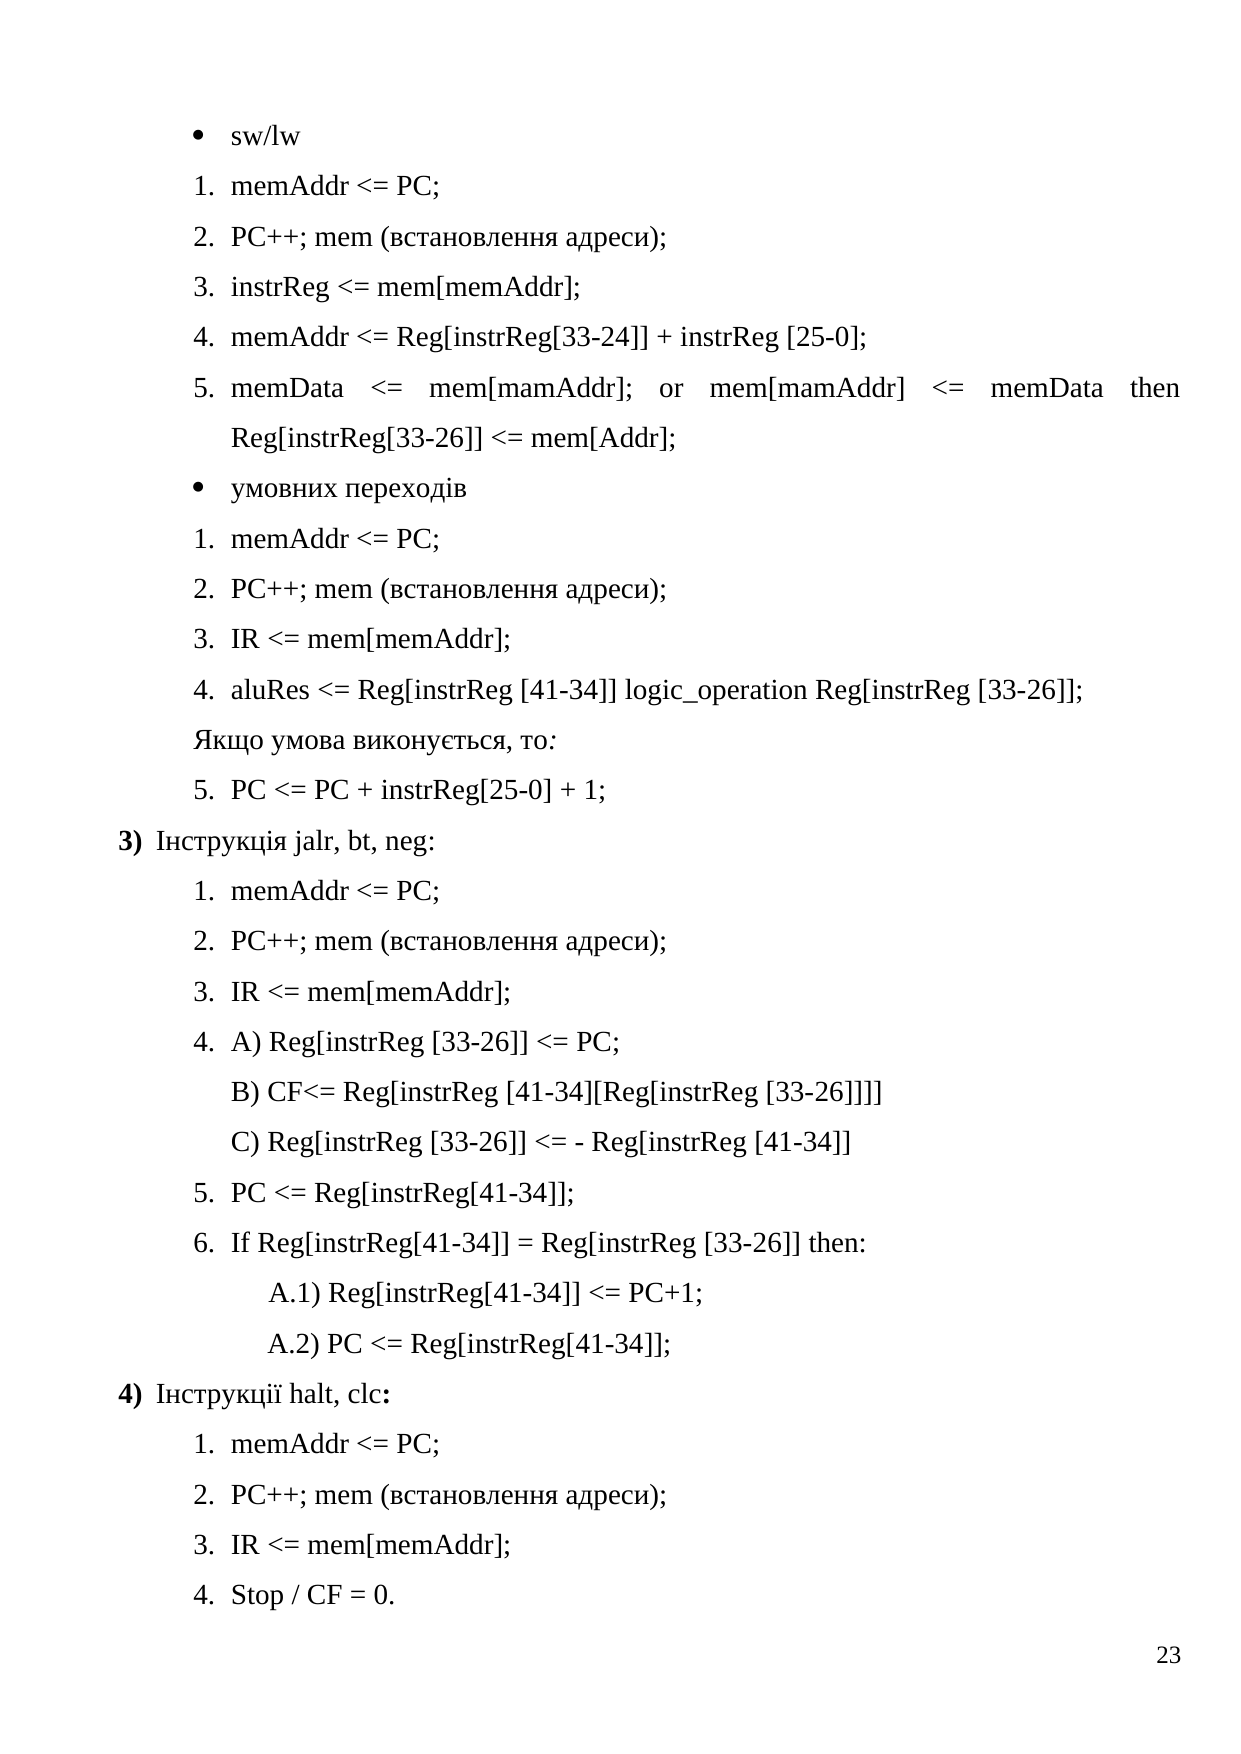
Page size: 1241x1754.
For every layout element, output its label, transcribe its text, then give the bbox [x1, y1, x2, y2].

list memAddr <= Reg[instrReg[33-24]] + instrReg [25-0]; [193, 319, 1181, 353]
list IR <= mem[memAddr]; [193, 621, 1181, 655]
list A.1) Reg[instrReg[41-34]] <= PC+1; [268, 1276, 1181, 1309]
list C) Reg[instrReg [33-26]] <= - Reg[instrReg [41-34]] [231, 1124, 1181, 1158]
list sw/lw [193, 118, 1181, 152]
list IR <= mem[memAddr]; [193, 1527, 1181, 1561]
list IR <= mem[memAddr]; [193, 974, 1181, 1007]
text Якщо умова виконується, то: [193, 722, 1181, 756]
list memAddr <= PC; [193, 1426, 1181, 1460]
list memData <= mem[mamAddr]; or mem[mamAddr] <= memData then Reg[instrReg[33-26]] <= mem[Addr]; [193, 370, 1181, 454]
list умовних переходів [193, 470, 1181, 504]
list PC++; mem (встановлення адреси); [193, 923, 1181, 957]
list PC++; mem (встановлення адреси); [193, 219, 1181, 252]
list PC <= Reg[instrReg[41-34]]; [193, 1175, 1181, 1208]
list Інструкція jalr, bt, neg: [118, 823, 1181, 856]
list If Reg[instrReg[41-34]] = Reg[instrReg [33-26]] then: [193, 1225, 1181, 1259]
list Інструкції halt, clc: [118, 1376, 1181, 1410]
list PC <= PC + instrReg[25-0] + 1; [193, 772, 1181, 806]
list A) Reg[instrReg [33-26]] <= PC; [193, 1024, 1181, 1057]
list memAddr <= PC; [193, 873, 1181, 907]
list Stop / CF = 0. [193, 1577, 1181, 1611]
list memAddr <= PC; [193, 168, 1181, 202]
list PC++; mem (встановлення адреси); [193, 1477, 1181, 1510]
list aluRes <= Reg[instrReg [41-34]] logic_operation Reg[instrReg [33-26]]; [193, 672, 1181, 705]
list memAddr <= PC; [193, 521, 1181, 554]
list B) CF<= Reg[instrReg [41-34][Reg[instrReg [33-26]]]] [231, 1074, 1181, 1108]
list PC++; mem (встановлення адреси); [193, 571, 1181, 605]
text A.2) PC <= Reg[instrReg[41-34]]; [231, 1326, 1181, 1359]
list instrReg <= mem[memAddr]; [193, 269, 1181, 303]
